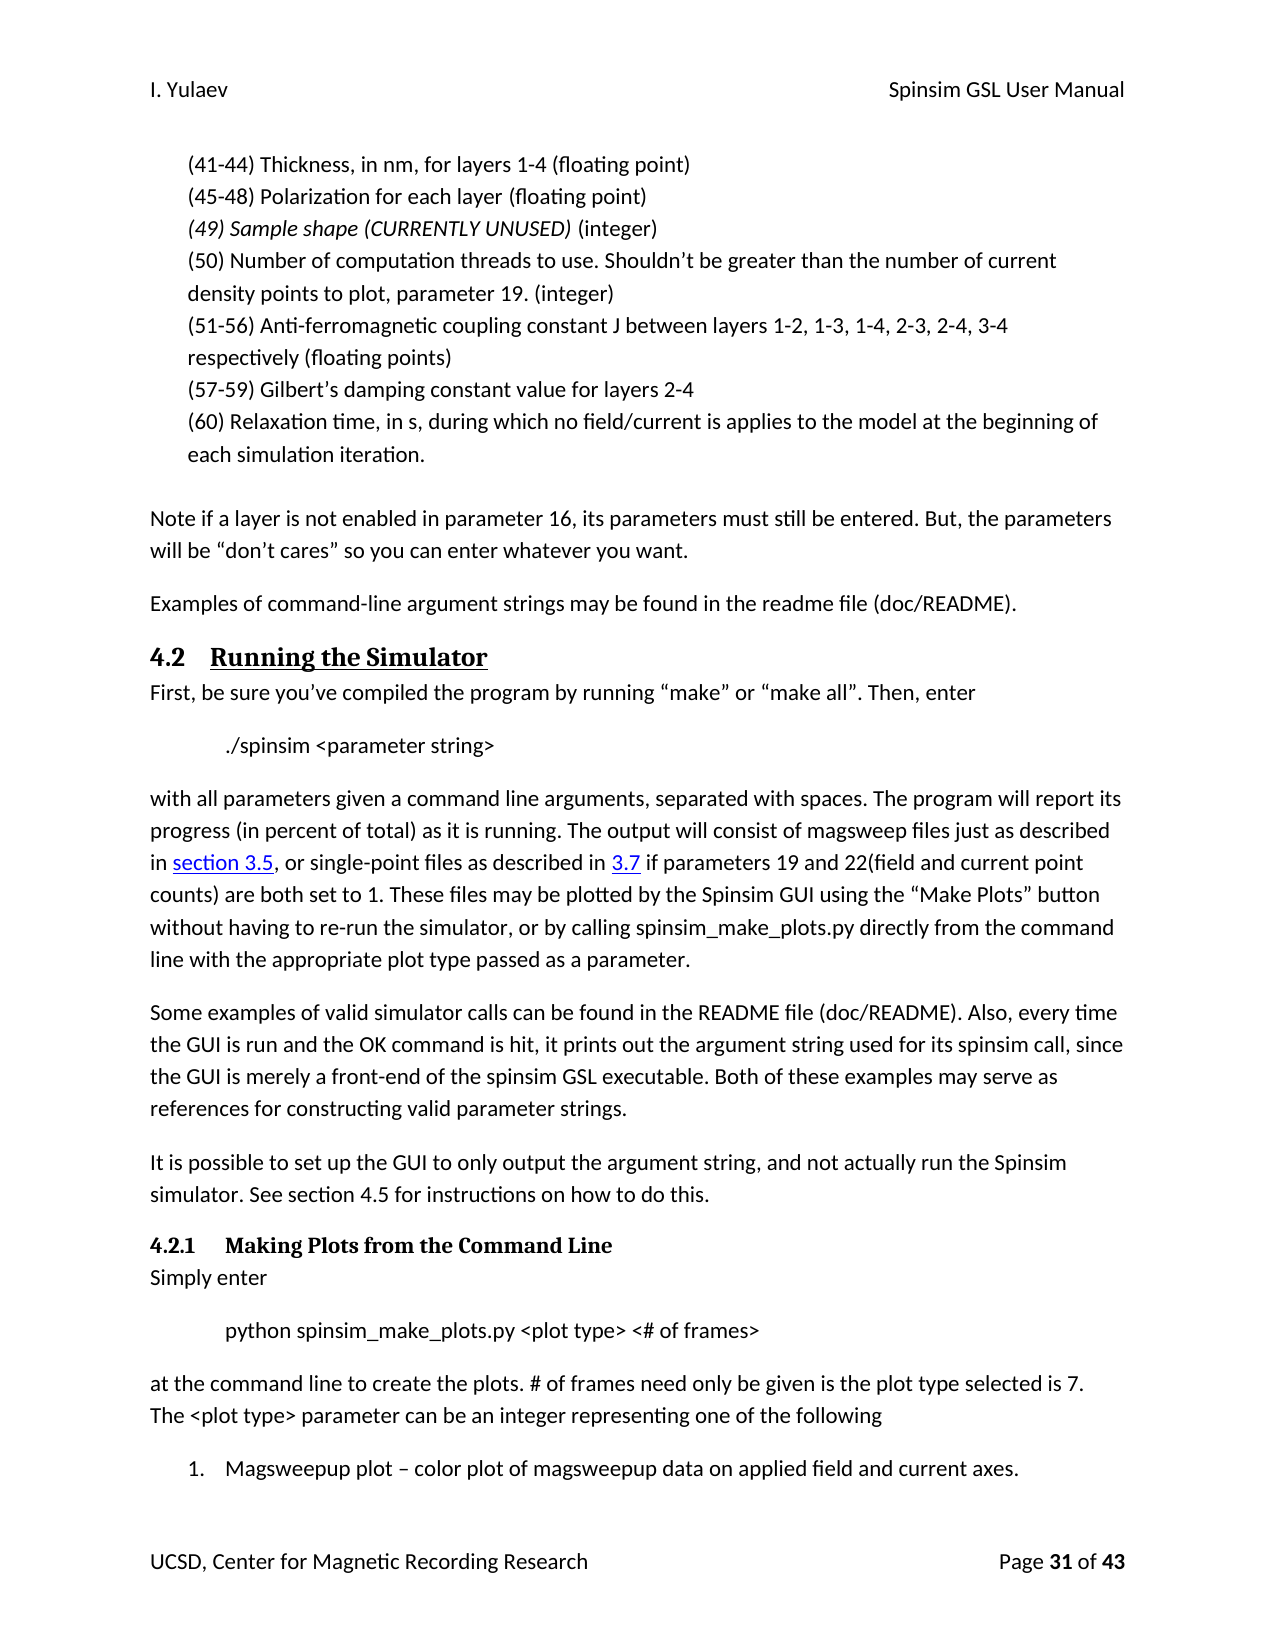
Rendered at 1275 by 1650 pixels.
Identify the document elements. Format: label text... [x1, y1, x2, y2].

text (50) Number of computation threads to use. Shouldn’t be greater than the number of current density points to plot, parameter 19. (integer) [187, 247, 1125, 307]
text (60) Relaxation time, in s, during which no field/current is applies to the model at the beginning of each simulation iteration. [187, 407, 1125, 468]
text ./spinsim <parameter string> [150, 731, 1125, 759]
subtitle Making Plots from the Command Line [150, 1233, 1125, 1259]
text (57-59) Gilbert’s damping constant value for layers 2-4 [187, 375, 1125, 403]
text (45-48) Polarization for each layer (floating point) [187, 182, 1125, 210]
text First, be sure you’ve compiled the program by running “make” or “make all”. Then, enter [150, 678, 1125, 706]
text (49) Sample shape (CURRENTLY UNUSED) (integer) [187, 214, 1125, 242]
text (51-56) Anti-ferromagnetic coupling constant J between layers 1-2, 1-3, 1-4, 2-3, 2-4, 3-4 respectively (floating points) [187, 311, 1125, 371]
text Some examples of valid simulator calls can be found in the README file (doc/README). Also, every time the GUI is run and the OK command is hit, it prints out the argument string used for its spinsim call, since the GUI is merely a front-end of the spinsim GSL executable. Both of these examples may serve as references for constructing valid parameter strings. [150, 998, 1125, 1123]
list Magsweepup plot – color plot of magsweepup data on applied field and current axes. [187, 1454, 1125, 1482]
subtitle Running the Simulator [150, 642, 1125, 673]
text python spinsim_make_plots.py <plot type> <# of frames> [150, 1316, 1125, 1344]
text Simply enter [150, 1263, 1125, 1291]
text It is possible to set up the GUI to only output the argument string, and not actually run the Spinsim simulator. See section 4.5 for instructions on how to do this. [150, 1148, 1125, 1208]
text at the command line to create the plots. # of frames need only be given is the plot type selected is 7. The <plot type> parameter can be an integer representing one of the following [150, 1369, 1125, 1429]
text Note if a layer is not enabled in parameter 16, its parameters must still be entered. But, the parameters will be “don’t cares” so you can enter whatever you want. [150, 504, 1125, 564]
text (41-44) Thickness, in nm, for layers 1-4 (floating point) [187, 150, 1125, 178]
text Examples of command-line argument strings may be found in the readme file (doc/README). [150, 589, 1125, 617]
text with all parameters given a command line arguments, separated with spaces. The program will report its progress (in percent of total) as it is running. The output will consist of magsweep files just as described in section 3.5, or single-point files as described in 3.7 if parameters 19 and 22(field and current point counts) are both set to 1. These files may be plotted by the Spinsim GUI using the “Make Plots” button without having to re-run the simulator, or by calling spinsim_make_plots.py directly from the command line with the appropriate plot type passed as a parameter. [150, 784, 1125, 973]
